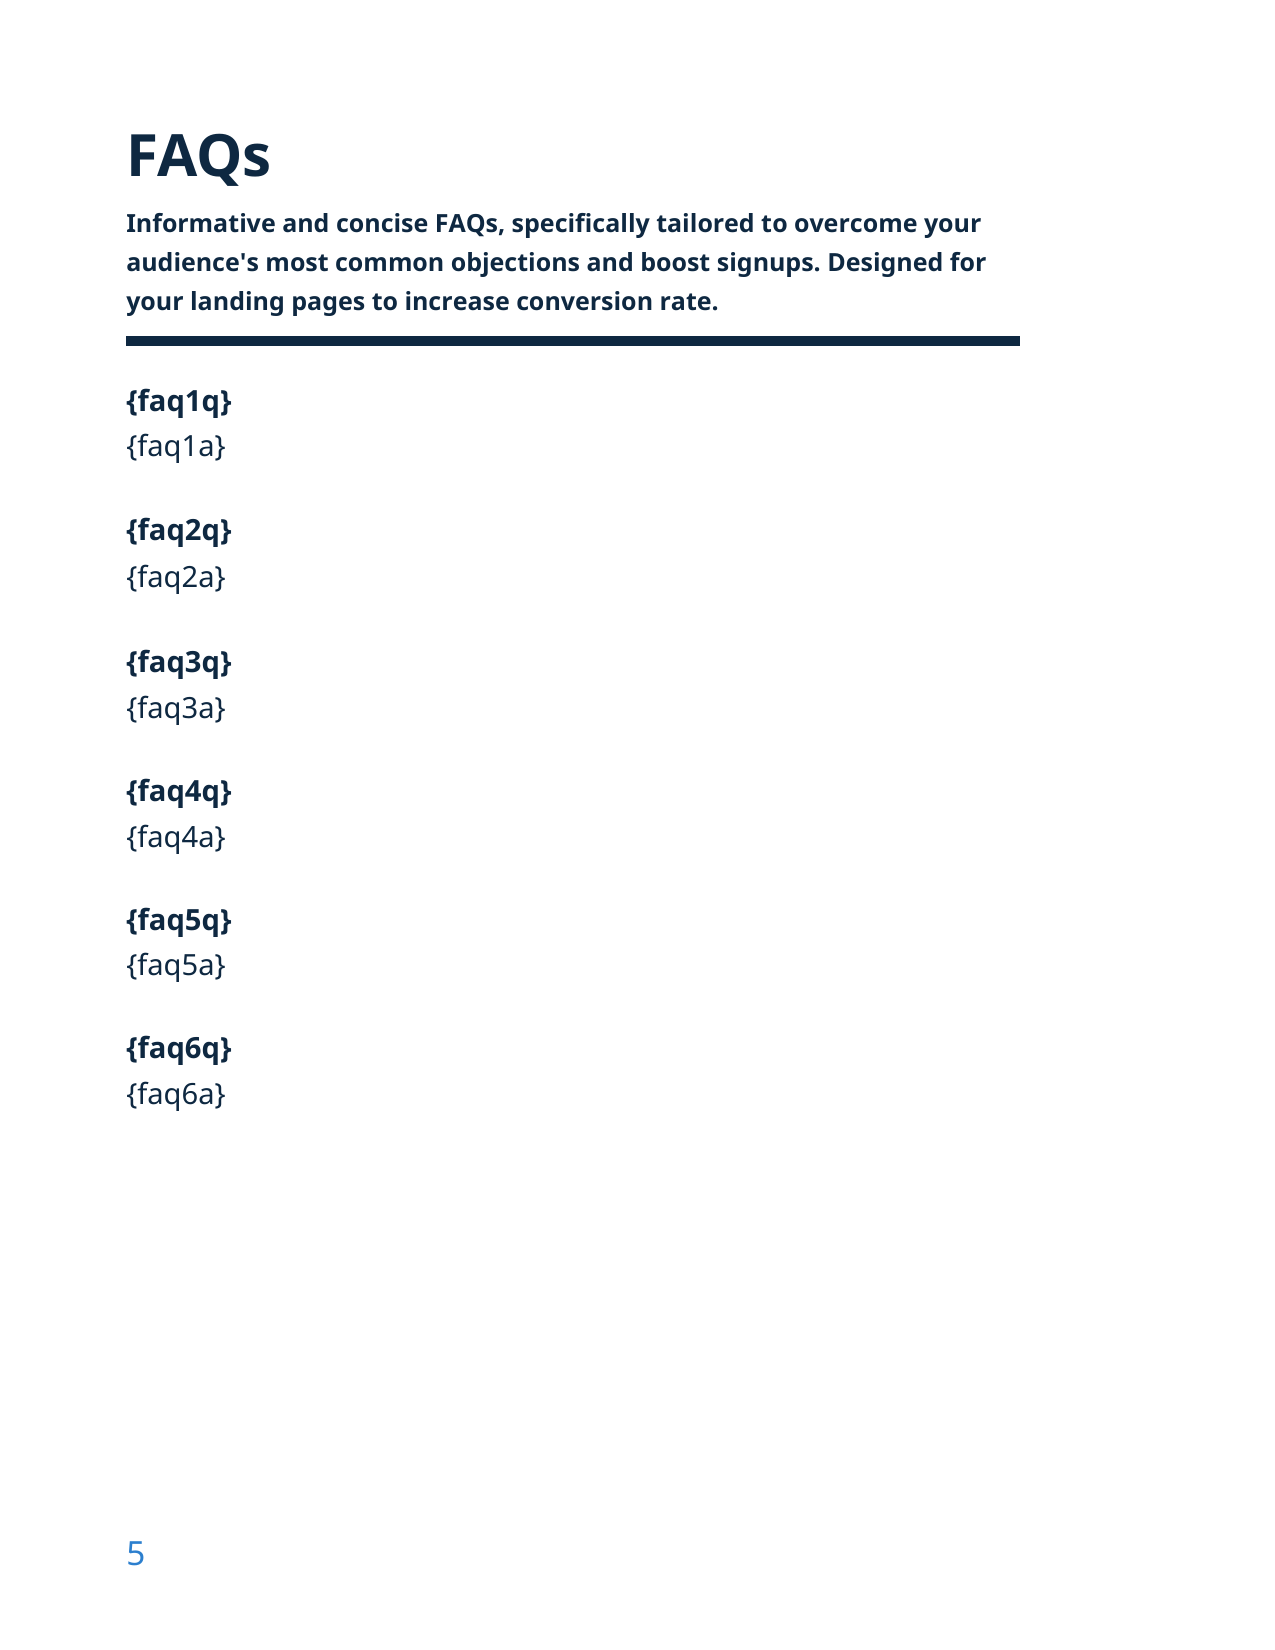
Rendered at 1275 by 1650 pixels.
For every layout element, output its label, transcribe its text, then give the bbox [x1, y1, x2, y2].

text {faq3q} {faq3a} [126, 642, 1020, 727]
text {faq5q} {faq5a} [126, 899, 1020, 984]
text Informative and concise FAQs, specifically tailored to overcome your audience's most common objections and boost signups. Designed for your landing pages to increase conversion rate. [126, 205, 1020, 336]
text {faq6q} {faq6a} [126, 1028, 1020, 1113]
text {faq1q} {faq1a} [126, 380, 1020, 465]
title FAQs [126, 114, 1020, 193]
text {faq4q} {faq4a} [126, 770, 1020, 856]
text {faq2q} {faq2a} [126, 509, 1020, 596]
